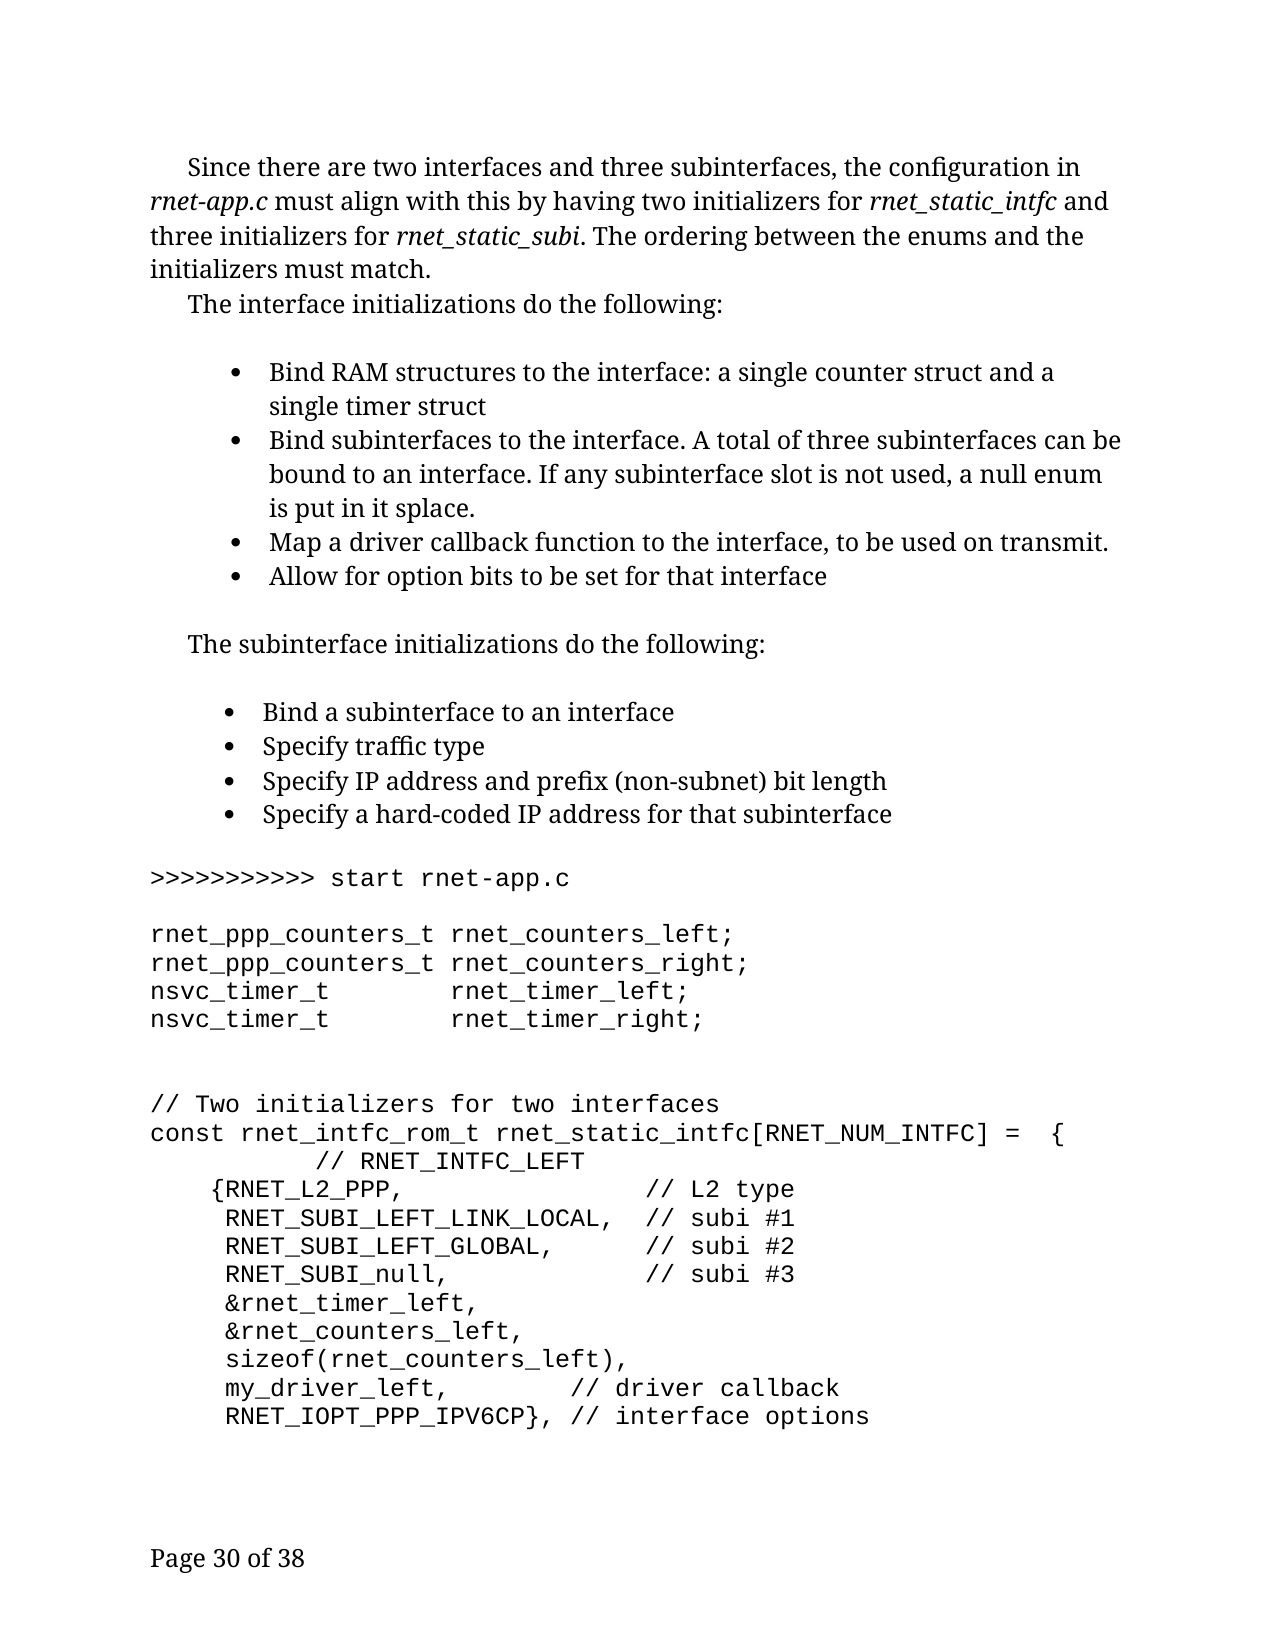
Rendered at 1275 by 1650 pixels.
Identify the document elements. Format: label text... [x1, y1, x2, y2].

text const rnet_intfc_rom_t rnet_static_intfc[RNET_NUM_INTFC] = { // RNET_INTFC_LEFT {RNET_L2_PPP, // L2 type [150, 1120, 1125, 1205]
text // Two initializers for two interfaces [150, 1092, 1125, 1120]
text rnet_ppp_counters_t rnet_counters_left; rnet_ppp_counters_t rnet_counters_right; nsvc_timer_t rnet_timer_left; nsvc_timer_t rnet_timer_right; [150, 922, 1125, 1064]
list Map a driver callback function to the interface, to be used on transmit. [231, 525, 1125, 559]
text RNET_SUBI_null, // subi #3 &rnet_timer_left, [150, 1262, 1125, 1319]
list Bind a subinterface to an interface [225, 695, 1125, 729]
text The interface initializations do the following: [150, 286, 1125, 320]
text RNET_SUBI_LEFT_LINK_LOCAL, // subi #1 [150, 1205, 1125, 1234]
text Since there are two interfaces and three subinterfaces, the configuration in rnet-app.c must align with this by having two initializers for rnet_static_intfc and three initializers for rnet_static_subi. The ordering between the enums and the initializers must match. [150, 150, 1125, 286]
list Bind RAM structures to the interface: a single counter struct and a single timer struct [231, 354, 1125, 422]
text RNET_SUBI_LEFT_GLOBAL, // subi #2 [150, 1234, 1125, 1262]
list Specify traffic type [225, 729, 1125, 763]
list Bind subinterfaces to the interface. A total of three subinterfaces can be bound to an interface. If any subinterface slot is not used, a null enum is put in it splace. [231, 422, 1125, 525]
list Specify IP address and prefix (non-subnet) bit length [225, 763, 1125, 797]
list Allow for option bits to be set for that interface [231, 559, 1125, 593]
text &rnet_counters_left, [150, 1319, 1125, 1347]
text >>>>>>>>>>> start rnet-app.c [150, 865, 1125, 894]
list Specify a hard-coded IP address for that subinterface [225, 797, 1125, 831]
text sizeof(rnet_counters_left), my_driver_left, // driver callback RNET_IOPT_PPP_IPV6CP}, // interface options [150, 1347, 1125, 1432]
text The subinterface initializations do the following: [150, 627, 1125, 661]
